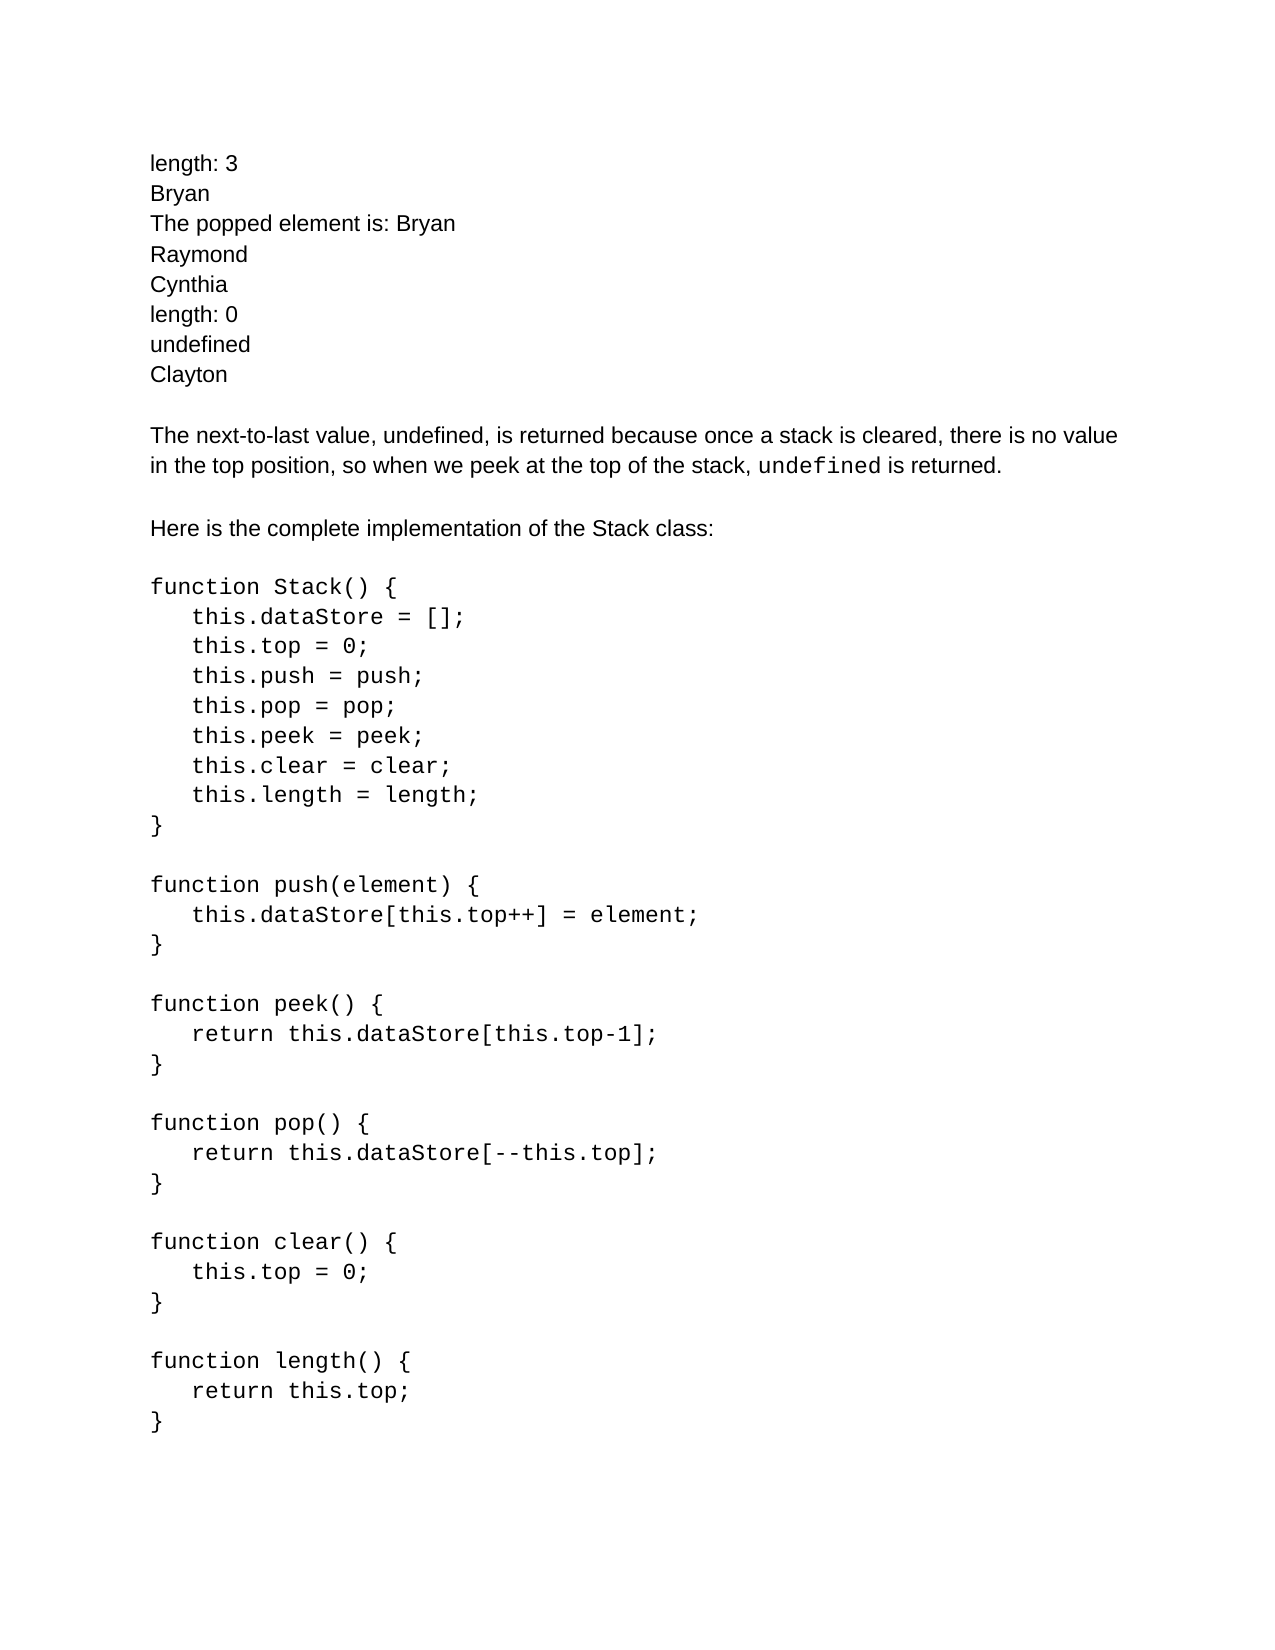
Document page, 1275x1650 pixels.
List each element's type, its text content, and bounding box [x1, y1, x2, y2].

text } [150, 1052, 1125, 1078]
text Clayton [150, 361, 1125, 388]
text return this.dataStore[this.top-1]; [150, 1022, 1125, 1048]
text The popped element is: Bryan [150, 210, 1125, 237]
text } [150, 1171, 1125, 1197]
text function clear() { [150, 1231, 1125, 1257]
text Bryan [150, 180, 1125, 207]
text } [150, 1290, 1125, 1316]
text this.clear = clear; [150, 754, 1125, 780]
text this.push = push; [150, 664, 1125, 691]
text this.peek = peek; [150, 724, 1125, 750]
text return this.dataStore[--this.top]; [150, 1141, 1125, 1167]
text this.top = 0; [150, 635, 1125, 661]
text } [150, 1409, 1125, 1435]
text this.top = 0; [150, 1260, 1125, 1286]
text Raymond [150, 241, 1125, 267]
text this.dataStore[this.top++] = element; [150, 903, 1125, 929]
text Here is the complete implementation of the Stack class: [150, 515, 1125, 541]
text length: 3 [150, 150, 1125, 176]
text this.length = length; [150, 784, 1125, 810]
text function Stack() { [150, 575, 1125, 601]
text function pop() { [150, 1111, 1125, 1137]
text Cynthia [150, 271, 1125, 297]
text undefined [150, 331, 1125, 358]
text } [150, 813, 1125, 839]
text } [150, 933, 1125, 959]
text function length() { [150, 1350, 1125, 1376]
text this.pop = pop; [150, 694, 1125, 720]
text function peek() { [150, 992, 1125, 1018]
text length: 0 [150, 301, 1125, 327]
text this.dataStore = []; [150, 605, 1125, 631]
text The next-to-last value, undefined, is returned because once a stack is cleared, there is no value in the top position, so when we peek at the top of the stack, undefined is returned. [150, 422, 1125, 480]
text return this.top; [150, 1379, 1125, 1406]
text function push(element) { [150, 873, 1125, 899]
